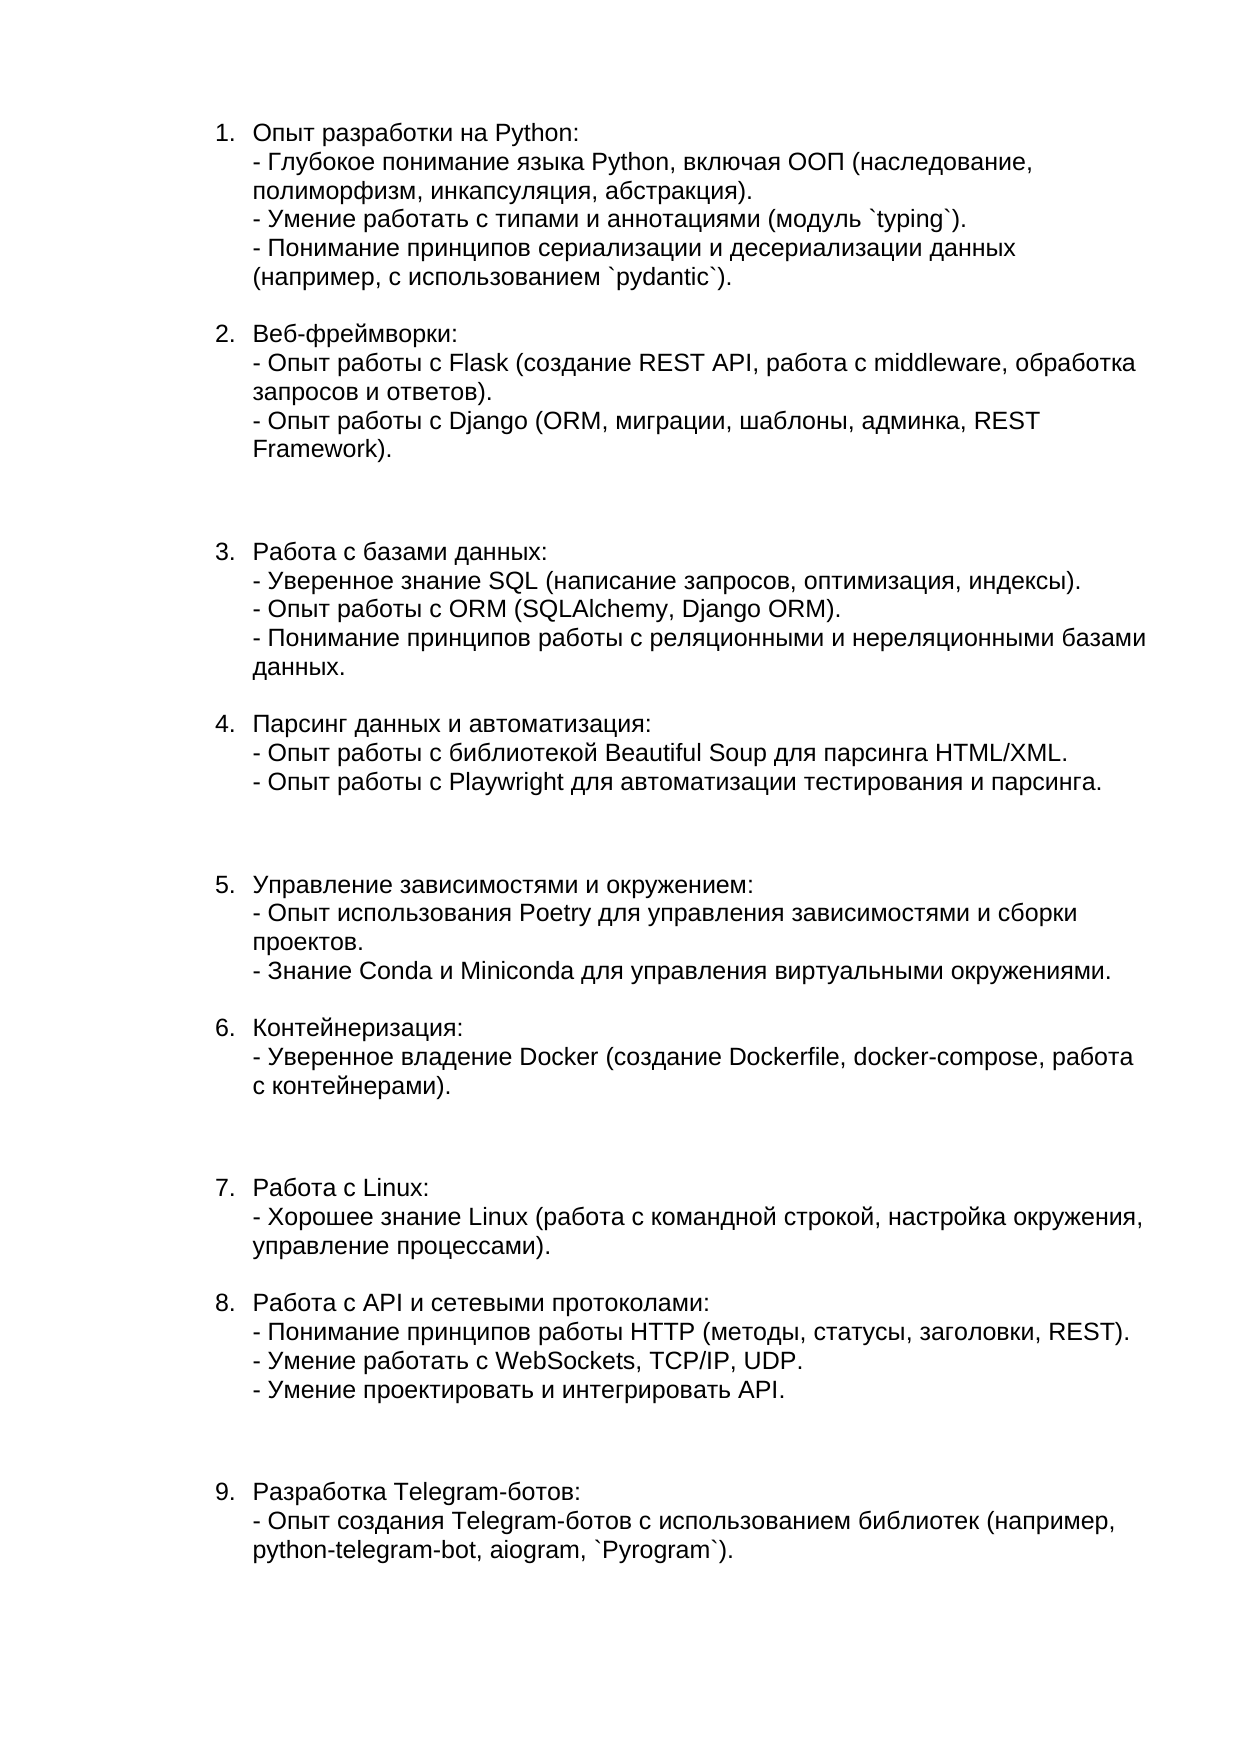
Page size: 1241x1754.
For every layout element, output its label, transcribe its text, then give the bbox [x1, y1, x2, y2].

list Управление зависимостями и окружением: - Опыт использования Poetry для управления зависимостями и сборки проектов. - Знание Conda и Miniconda для управления виртуальными окружениями. [215, 869, 1152, 984]
list Парсинг данных и автоматизация: - Опыт работы с библиотекой Beautiful Soup для парсинга HTML/XML. - Опыт работы с Playwright для автоматизации тестирования и парсинга. [215, 709, 1152, 796]
list Опыт разработки на Python: - Глубокое понимание языка Python, включая ООП (наследование, полиморфизм, инкапсуляция, абстракция). - Умение работать с типами и аннотациями (модуль `typing`). - Понимание принципов сериализации и десериализации данных (например, с использованием `pydantic`). [215, 118, 1152, 291]
list Работа с API и сетевыми протоколами: - Понимание принципов работы HTTP (методы, статусы, заголовки, REST). - Умение работать с WebSockets, TCP/IP, UDP. - Умение проектировать и интегрировать API. [215, 1288, 1152, 1403]
list Контейнеризация: - Уверенное владение Docker (создание Dockerfile, docker-compose, работа с контейнерами). [215, 1013, 1152, 1099]
list Работа с Linux: - Хорошее знание Linux (работа с командной строкой, настройка окружения, управление процессами). [215, 1173, 1152, 1260]
list Разработка Telegram-ботов: - Опыт создания Telegram-ботов с использованием библиотек (например, python-telegram-bot, aiogram, `Pyrogram`). [215, 1477, 1152, 1563]
list Веб-фреймворки: - Опыт работы с Flask (создание REST API, работа с middleware, обработка запросов и ответов). - Опыт работы с Django (ORM, миграции, шаблоны, админка, REST Framework). [215, 319, 1152, 463]
list Работа с базами данных: - Уверенное знание SQL (написание запросов, оптимизация, индексы). - Опыт работы с ORM (SQLAlchemy, Django ORM). - Понимание принципов работы с реляционными и нереляционными базами данных. [215, 537, 1152, 681]
